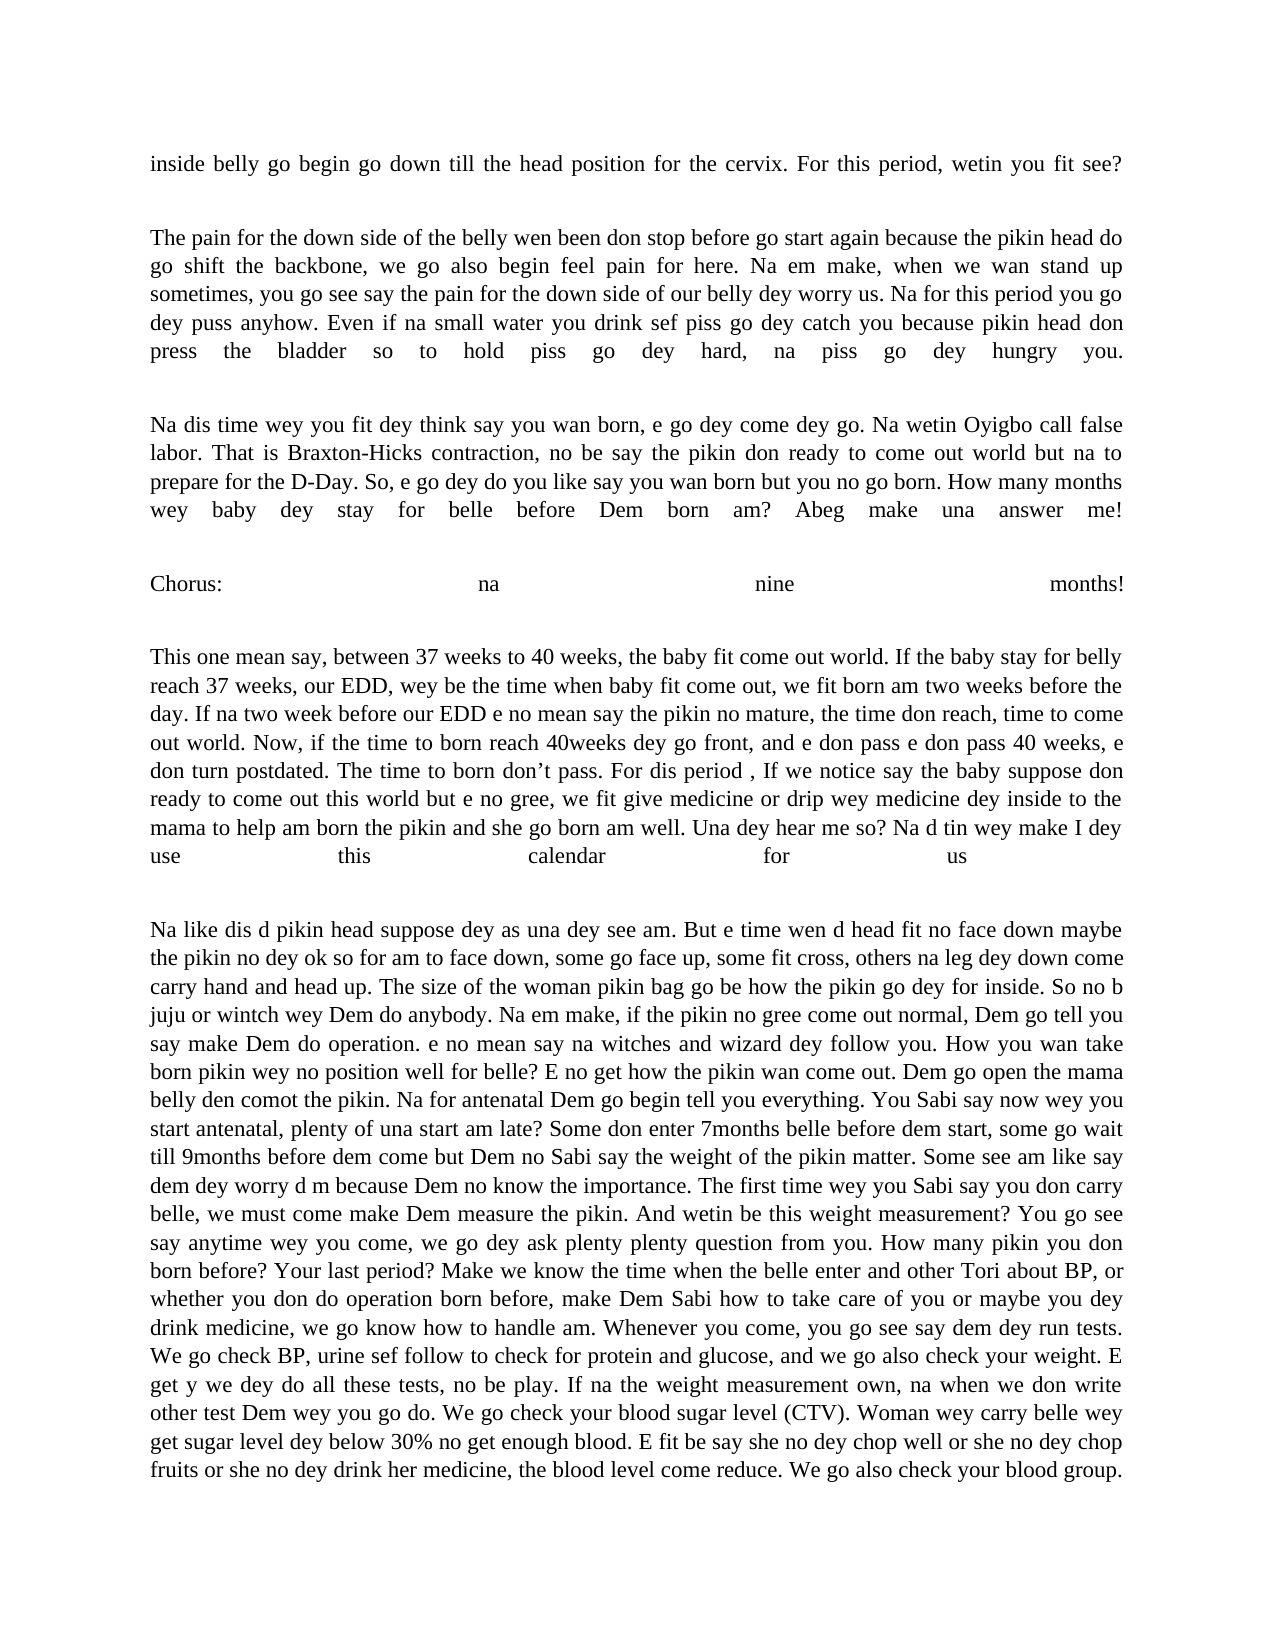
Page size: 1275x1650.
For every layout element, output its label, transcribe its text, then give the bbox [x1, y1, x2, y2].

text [150, 916, 1125, 1482]
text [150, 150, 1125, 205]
text This one mean say, between 37 weeks to 40 weeks, the baby fit come out world. If the baby stay for belly reach 37 weeks, our EDD, wey be the time when baby fit come out, we fit born am two weeks before the day. If na two week before our EDD e no mean say the pikin no mature, the time don reach, time to come out world. Now, if the time to born reach 40weeks dey go front, and e don pass e don pass 40 weeks, e don turn postdated. The time to born don’t pass. For dis period , If we notice say the baby suppose don ready to come out this world but e no gree, we fit give medicine or drip wey medicine dey inside to the mama to help am born the pikin and she go born am well. Una dey hear me so? Na d tin wey make I dey use this calendar for us [150, 643, 1125, 897]
text Chorus: na nine months! [150, 570, 1125, 624]
text The pain for the down side of the belly wen been don stop before go start again because the pikin head do go shift the backbone, we go also begin feel pain for here. Na em make, when we wan stand up sometimes, you go see say the pain for the down side of our belly dey worry us. Na for this period you go dey puss anyhow. Even if na small water you drink sef piss go dey catch you because pikin head don press the bladder so to hold piss go dey hard, na piss go dey hungry you. [150, 223, 1125, 392]
text Na dis time wey you fit dey think say you wan born, e go dey come dey go. Na wetin Oyigbo call false labor. That is Braxton-Hicks contraction, no be say the pikin don ready to come out world but na to prepare for the D-Day. So, e go dey do you like say you wan born but you no go born. How many months wey baby dey stay for belle before Dem born am? Abeg make una answer me! [150, 411, 1125, 551]
